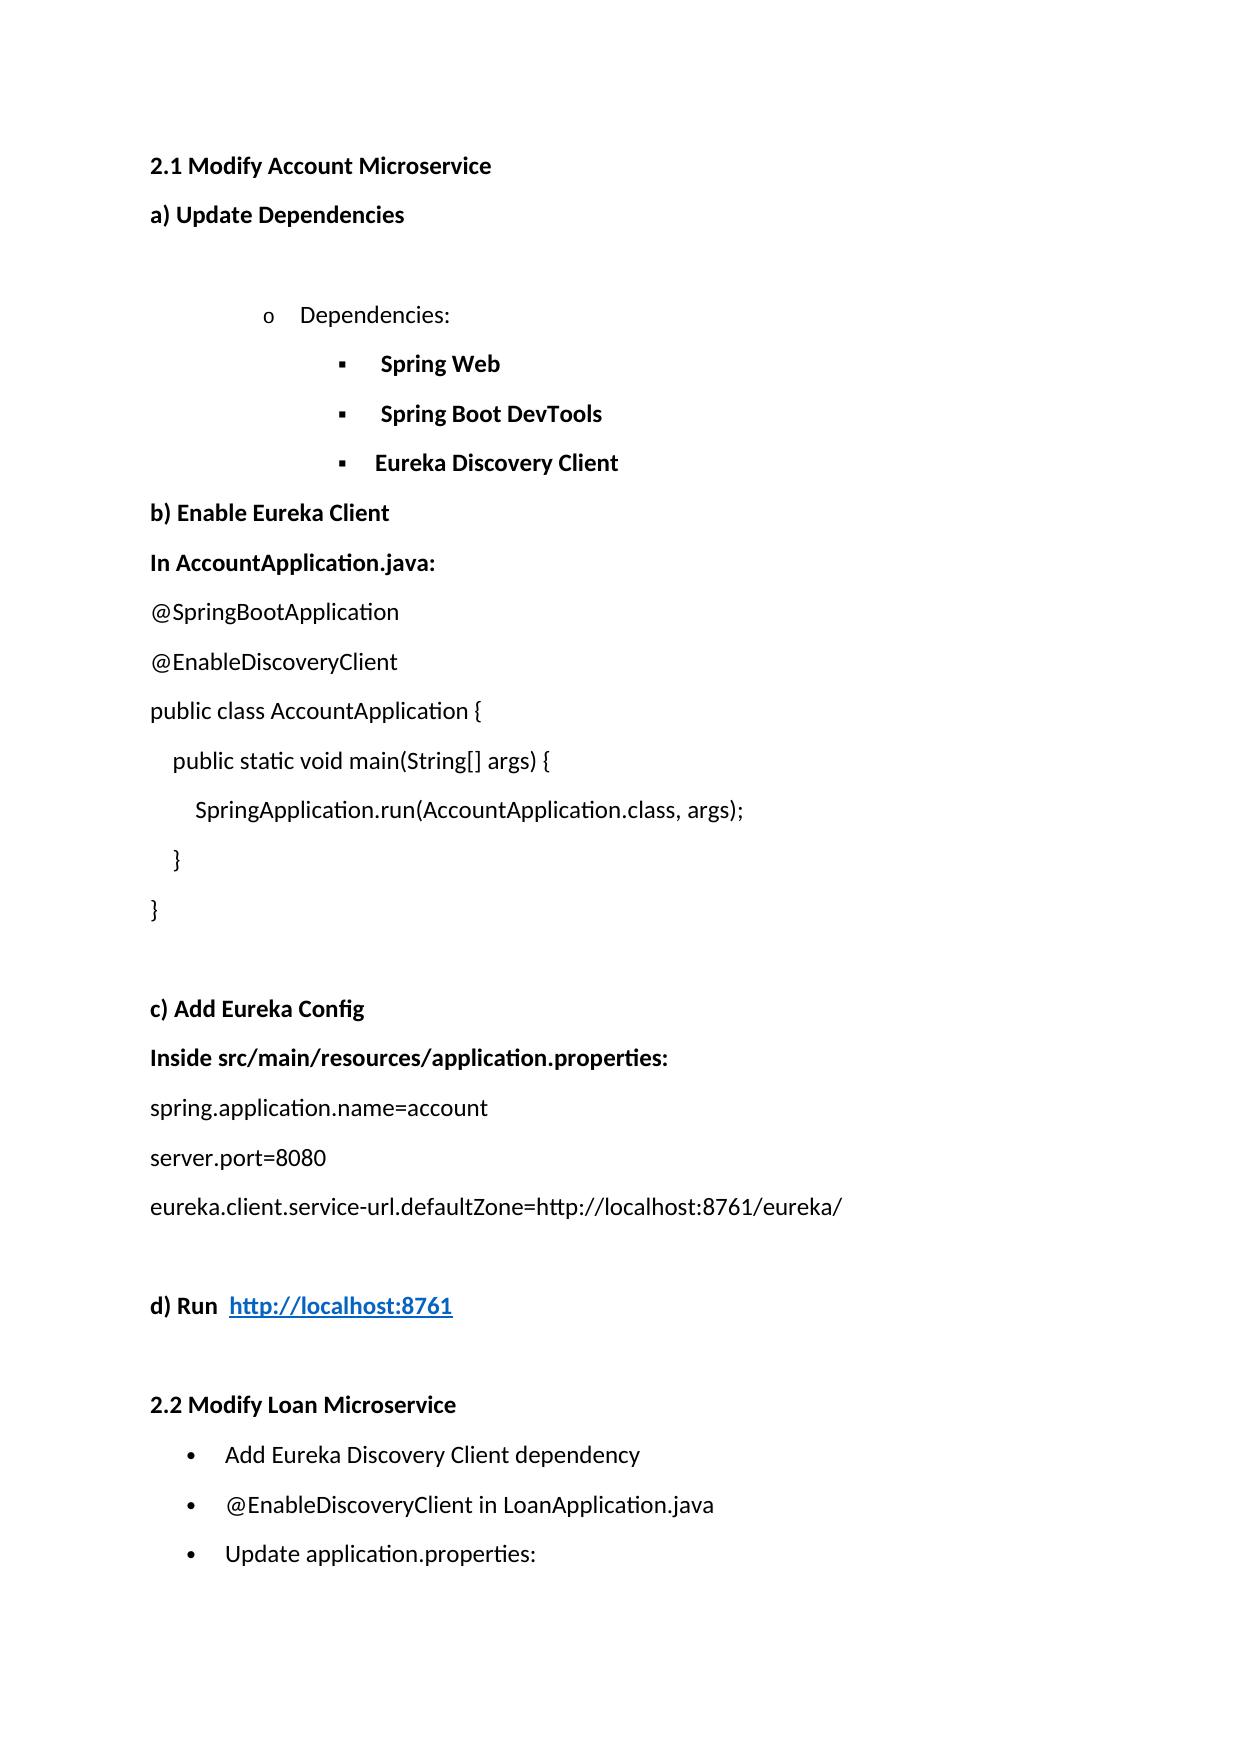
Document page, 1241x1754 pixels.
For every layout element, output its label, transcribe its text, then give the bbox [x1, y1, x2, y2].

text public static void main(String[] args) { [150, 745, 1090, 776]
text @EnableDiscoveryClient [150, 646, 1090, 676]
list Spring Web [337, 348, 1090, 379]
text a) Update Dependencies [150, 199, 1090, 230]
list Eureka Discovery Client [337, 447, 1090, 478]
text server.port=8080 [150, 1142, 1090, 1172]
text @SpringBootApplication [150, 596, 1090, 627]
text 2.2 Modify Loan Microservice [150, 1389, 1090, 1420]
text eureka.client.service-url.defaultZone=http://localhost:8761/eureka/ [150, 1191, 1090, 1222]
text c) Add Eureka Config [150, 993, 1090, 1023]
text d) Run http://localhost:8761 [150, 1290, 1090, 1321]
list Dependencies: [262, 299, 1090, 329]
list @EnableDiscoveryClient in LoanApplication.java [187, 1489, 1090, 1519]
text SpringApplication.run(AccountApplication.class, args); [150, 794, 1090, 825]
text public class AccountApplication { [150, 695, 1090, 726]
list Add Eureka Discovery Client dependency [187, 1439, 1090, 1470]
text spring.application.name=account [150, 1092, 1090, 1123]
list Spring Boot DevTools [337, 398, 1090, 428]
list Update application.properties: [187, 1538, 1090, 1569]
text 2.1 Modify Account Microservice [150, 150, 1090, 181]
text } [150, 894, 1090, 924]
text } [150, 844, 1090, 875]
text Inside src/main/resources/application.properties: [150, 1042, 1090, 1073]
text b) Enable Eureka Client [150, 497, 1090, 528]
text In AccountApplication.java: [150, 547, 1090, 577]
